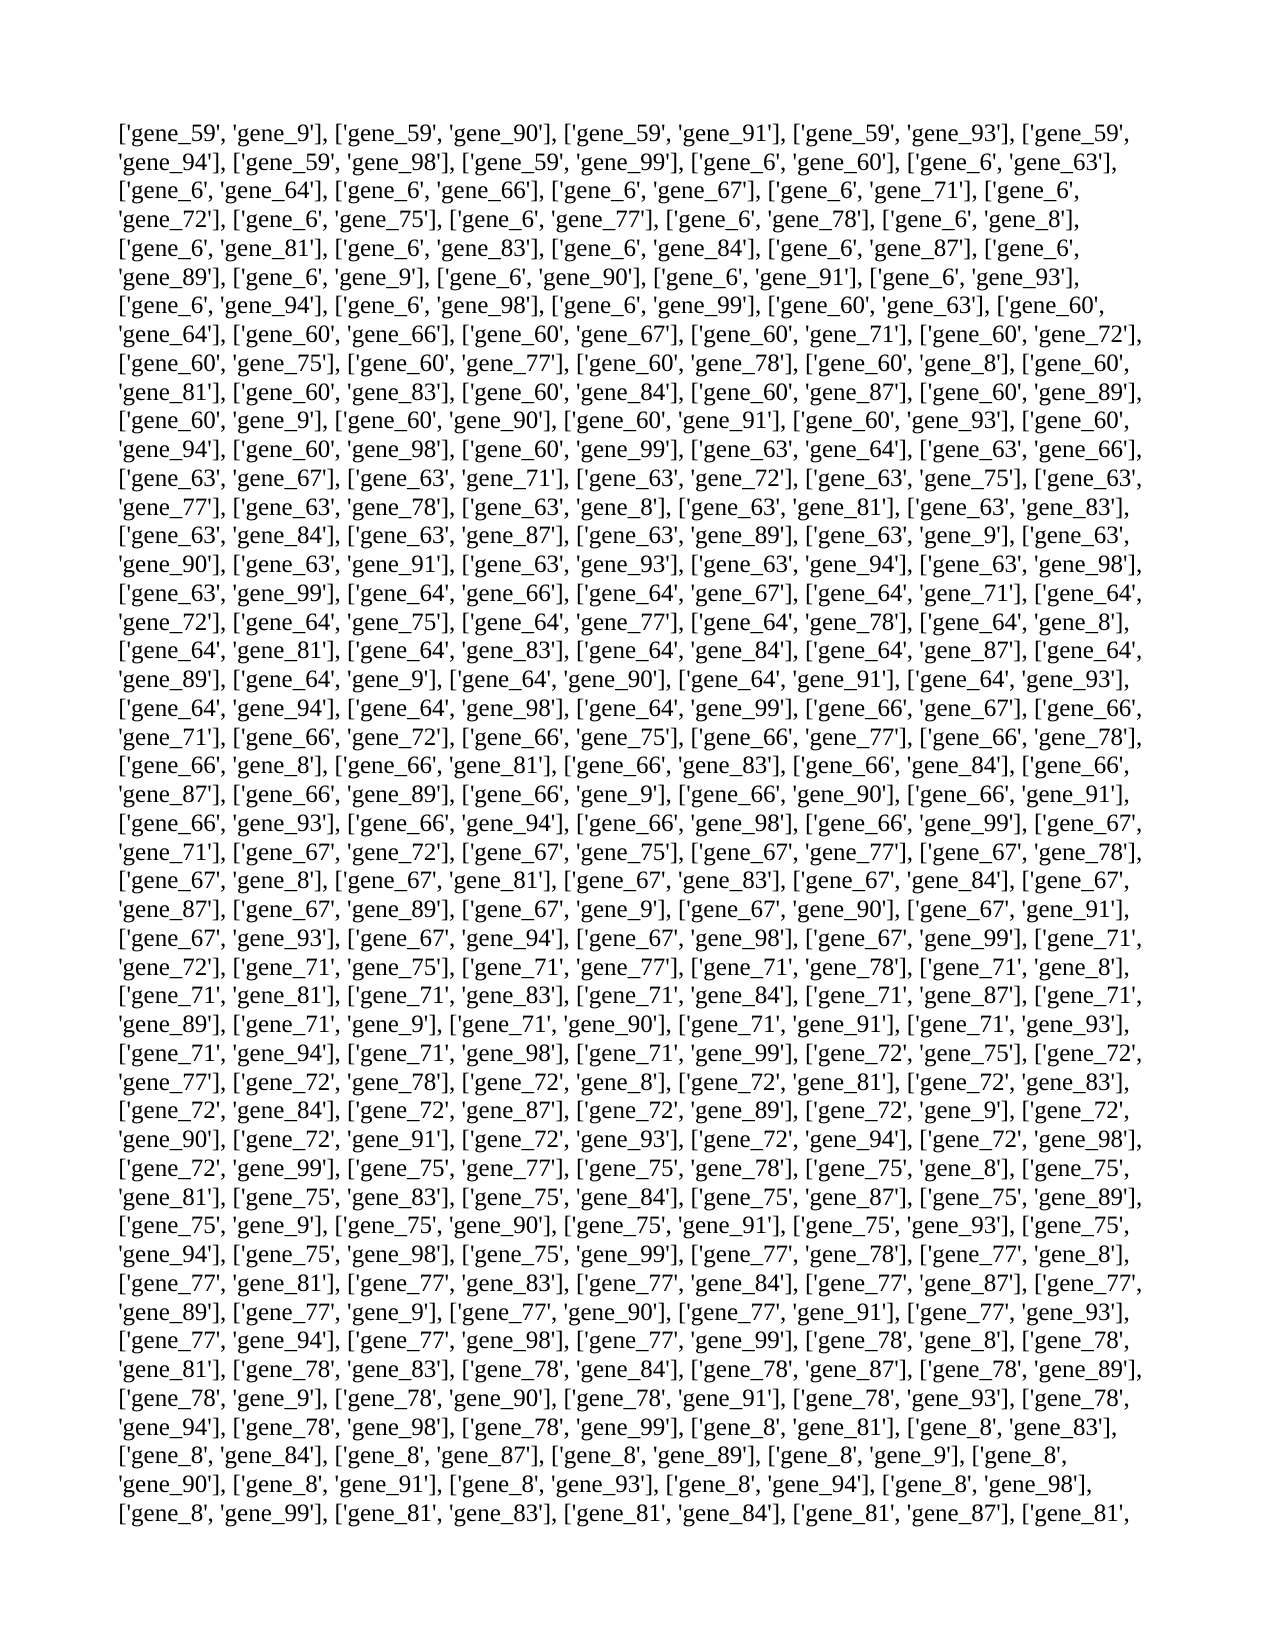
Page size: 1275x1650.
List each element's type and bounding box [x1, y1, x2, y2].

text [118, 118, 1157, 1527]
